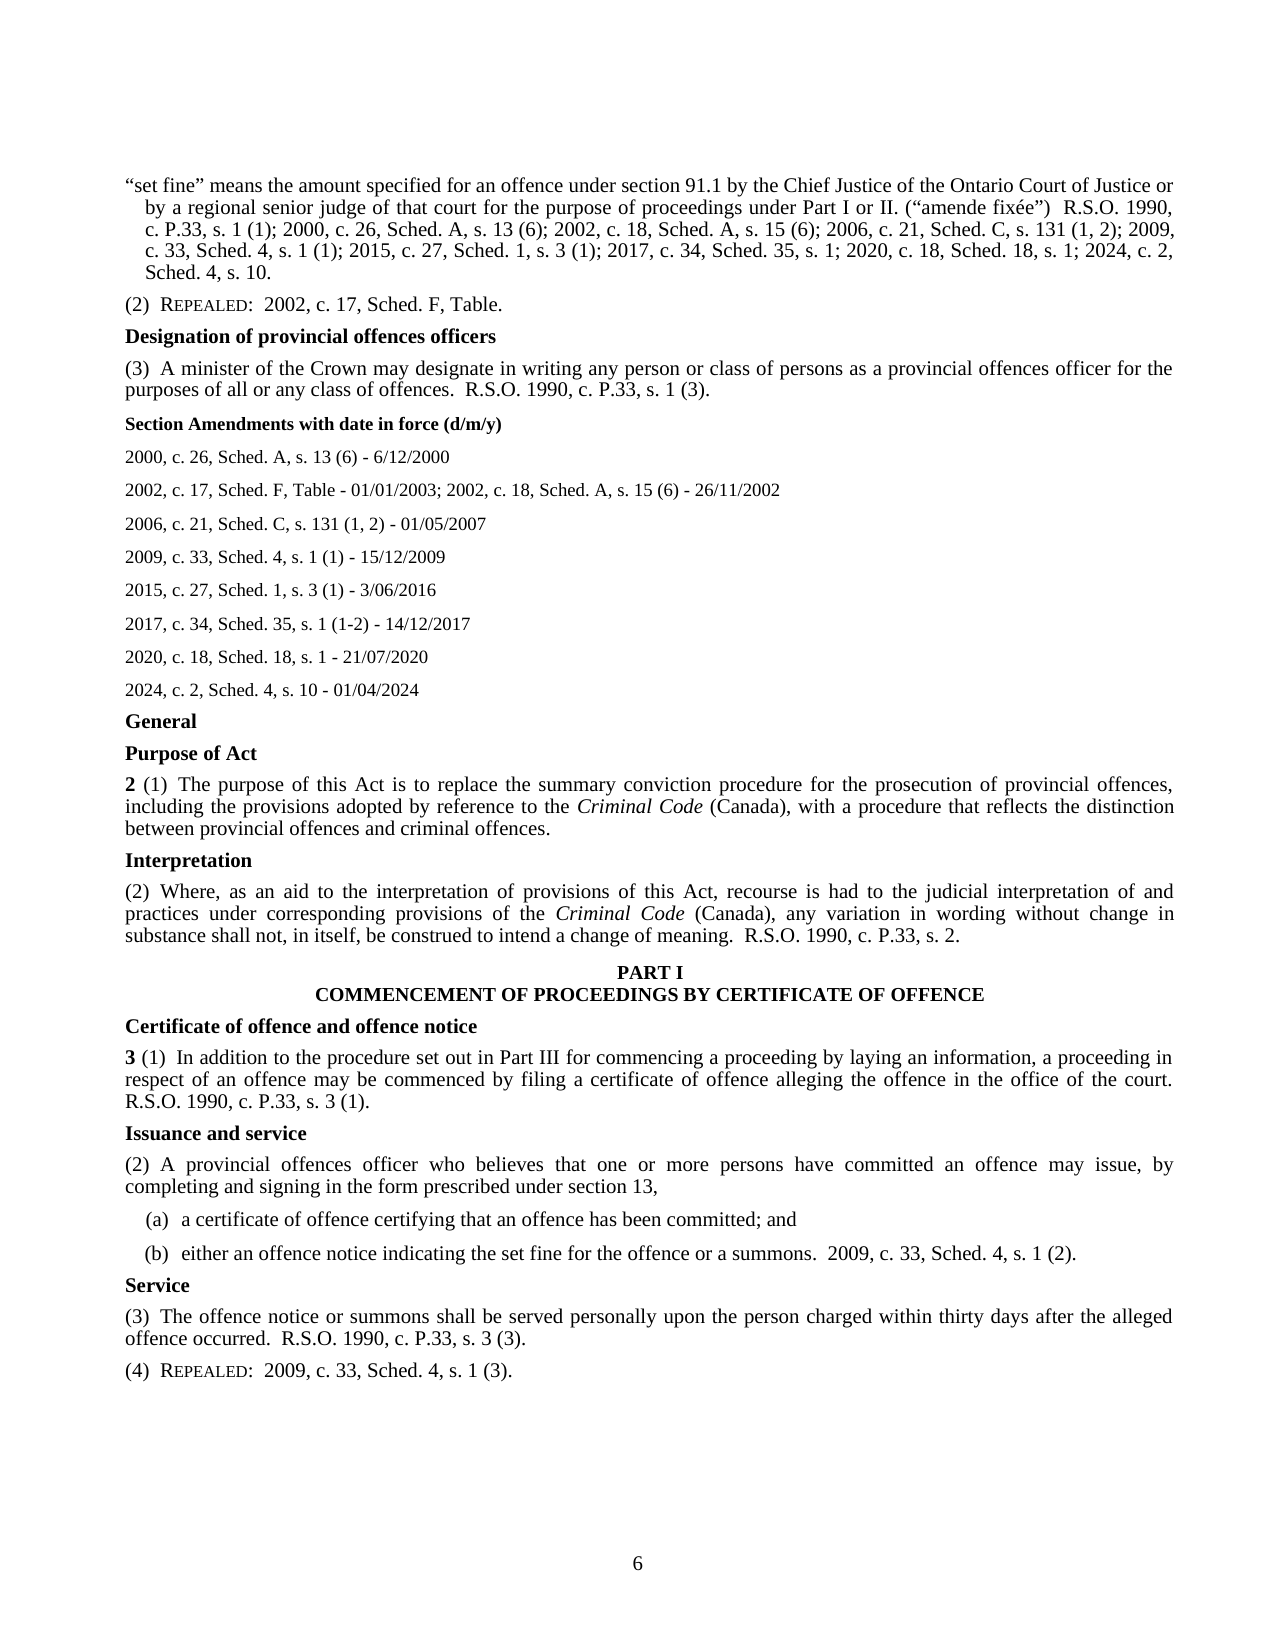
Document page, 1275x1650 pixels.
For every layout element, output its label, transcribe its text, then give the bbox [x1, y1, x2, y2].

text 2002, c. 17, Sched. F, Table - 01/01/2003; 2002, c. 18, Sched. A, s. 15 (6) - 26/11/2002 [125, 479, 1175, 501]
text Section Amendments with date in force (d/m/y) [125, 413, 1175, 434]
text (a) a certificate of offence certifying that an offence has been committed; and [125, 1209, 1175, 1231]
text “set fine” means the amount specified for an offence under section 91.1 by the Chief Justice of the Ontario Court of Justice or by a regional senior judge of that court for the purpose of proceedings under Part I or II. (“amende fixée”) R.S.O. 1990, c. P.33, s. 1 (1); 2000, c. 26, Sched. A, s. 13 (6); 2002, c. 18, Sched. A, s. 15 (6); 2006, c. 21, Sched. C, s. 131 (1, 2); 2009, c. 33, Sched. 4, s. 1 (1); 2015, c. 27, Sched. 1, s. 3 (1); 2017, c. 34, Sched. 35, s. 1; 2020, c. 18, Sched. 18, s. 1; 2024, c. 2, Sched. 4, s. 10. [125, 175, 1175, 284]
text 2017, c. 34, Sched. 35, s. 1 (1-2) - 14/12/2017 [125, 613, 1175, 634]
text 2015, c. 27, Sched. 1, s. 3 (1) - 3/06/2016 [125, 579, 1175, 601]
text 3 (1) In addition to the procedure set out in Part III for commencing a proceeding by laying an information, a proceeding in respect of an offence may be commenced by filing a certificate of offence alleging the offence in the office of the court. R.S.O. 1990, c. P.33, s. 3 (1). [125, 1047, 1175, 1113]
text Interpretation [125, 852, 1175, 871]
text (3) The offence notice or summons shall be served personally upon the person charged within thirty days after the alleged offence occurred. R.S.O. 1990, c. P.33, s. 3 (3). [125, 1306, 1175, 1350]
text General [125, 714, 1175, 732]
text (2) Where, as an aid to the interpretation of provisions of this Act, recourse is had to the judicial interpretation of and practices under corresponding provisions of the Criminal Code (Canada), any variation in wording without change in substance shall not, in itself, be construed to intend a change of meaning. R.S.O. 1990, c. P.33, s. 2. [125, 881, 1175, 946]
text Service [125, 1277, 1175, 1296]
text (2) A provincial offences officer who believes that one or more persons have committed an offence may issue, by completing and signing in the form prescribed under section 13, [125, 1154, 1175, 1198]
text 2009, c. 33, Sched. 4, s. 1 (1) - 15/12/2009 [125, 546, 1175, 568]
text (3) A minister of the Crown may designate in writing any person or class of persons as a provincial offences officer for the purposes of all or any class of offences. R.S.O. 1990, c. P.33, s. 1 (3). [125, 358, 1175, 401]
text Issuance and service [125, 1125, 1175, 1144]
text 2 (1) The purpose of this Act is to replace the summary conviction procedure for the prosecution of provincial offences, including the provisions adopted by reference to the Criminal Code (Canada), with a procedure that reflects the distinction between provincial offences and criminal offences. [125, 774, 1175, 839]
text 2000, c. 26, Sched. A, s. 13 (6) - 6/12/2000 [125, 446, 1175, 468]
text Certificate of offence and offence notice [125, 1018, 1175, 1037]
text (4) Repealed: 2009, c. 33, Sched. 4, s. 1 (3). [125, 1360, 1175, 1382]
text (b) either an offence notice indicating the set fine for the offence or a summons. 2009, c. 33, Sched. 4, s. 1 (2). [125, 1243, 1175, 1264]
text Designation of provincial offences officers [125, 328, 1175, 347]
text PART I COMMENCEMENT OF PROCEEDINGS BY CERTIFICATE OF OFFENCE [125, 962, 1175, 1006]
text Purpose of Act [125, 745, 1175, 764]
text 2020, c. 18, Sched. 18, s. 1 - 21/07/2020 [125, 646, 1175, 668]
text (2) Repealed: 2002, c. 17, Sched. F, Table. [125, 294, 1175, 316]
text 2006, c. 21, Sched. C, s. 131 (1, 2) - 01/05/2007 [125, 513, 1175, 534]
text 2024, c. 2, Sched. 4, s. 10 - 01/04/2024 [125, 679, 1175, 701]
